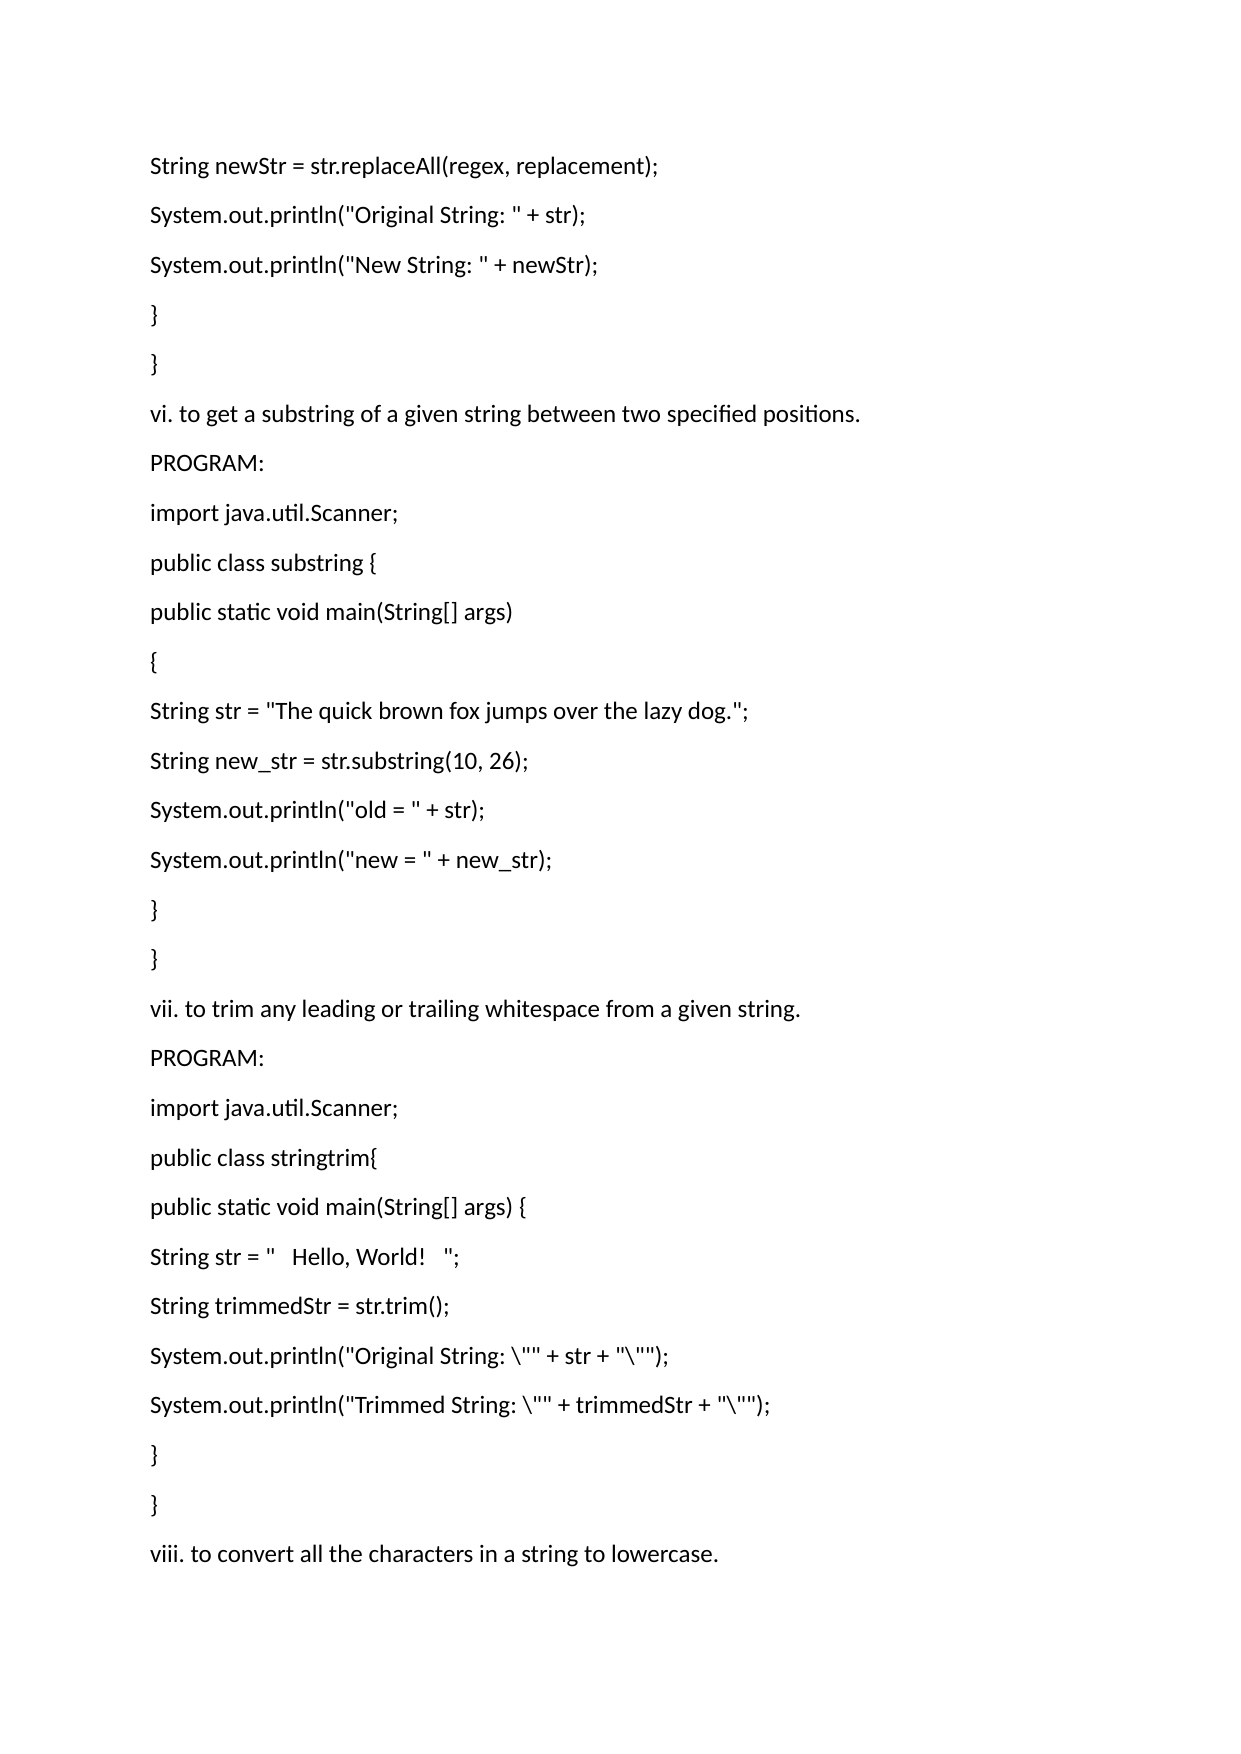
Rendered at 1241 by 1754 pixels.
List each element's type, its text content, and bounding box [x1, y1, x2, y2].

text String new_str = str.substring(10, 26); [150, 745, 1090, 776]
text String str = "The quick brown fox jumps over the lazy dog."; [150, 695, 1090, 726]
text System.out.println("old = " + str); [150, 794, 1090, 825]
text System.out.println("new = " + new_str); [150, 844, 1090, 875]
text public static void main(String[] args) [150, 596, 1090, 627]
text String str = " Hello, World! "; [150, 1241, 1090, 1271]
text PROGRAM: [150, 447, 1090, 478]
text public class substring { [150, 547, 1090, 577]
text } [150, 1439, 1090, 1470]
text import java.util.Scanner; [150, 1092, 1090, 1123]
text viii. to convert all the characters in a string to lowercase. [150, 1538, 1090, 1569]
text System.out.println("Original String: " + str); [150, 199, 1090, 230]
text String newStr = str.replaceAll(regex, replacement); [150, 150, 1090, 181]
text vii. to trim any leading or trailing whitespace from a given string. [150, 993, 1090, 1023]
text PROGRAM: [150, 1042, 1090, 1073]
text public class stringtrim{ [150, 1142, 1090, 1172]
text System.out.println("Original String: \"" + str + "\""); [150, 1340, 1090, 1371]
text System.out.println("New String: " + newStr); [150, 249, 1090, 280]
text vi. to get a substring of a given string between two specified positions. [150, 398, 1090, 428]
text import java.util.Scanner; [150, 497, 1090, 528]
text { [150, 646, 1090, 676]
text String trimmedStr = str.trim(); [150, 1290, 1090, 1321]
text } [150, 348, 1090, 379]
text public static void main(String[] args) { [150, 1191, 1090, 1222]
text System.out.println("Trimmed String: \"" + trimmedStr + "\""); [150, 1389, 1090, 1420]
text } [150, 299, 1090, 329]
text } [150, 1489, 1090, 1519]
text } [150, 894, 1090, 924]
text } [150, 943, 1090, 974]
